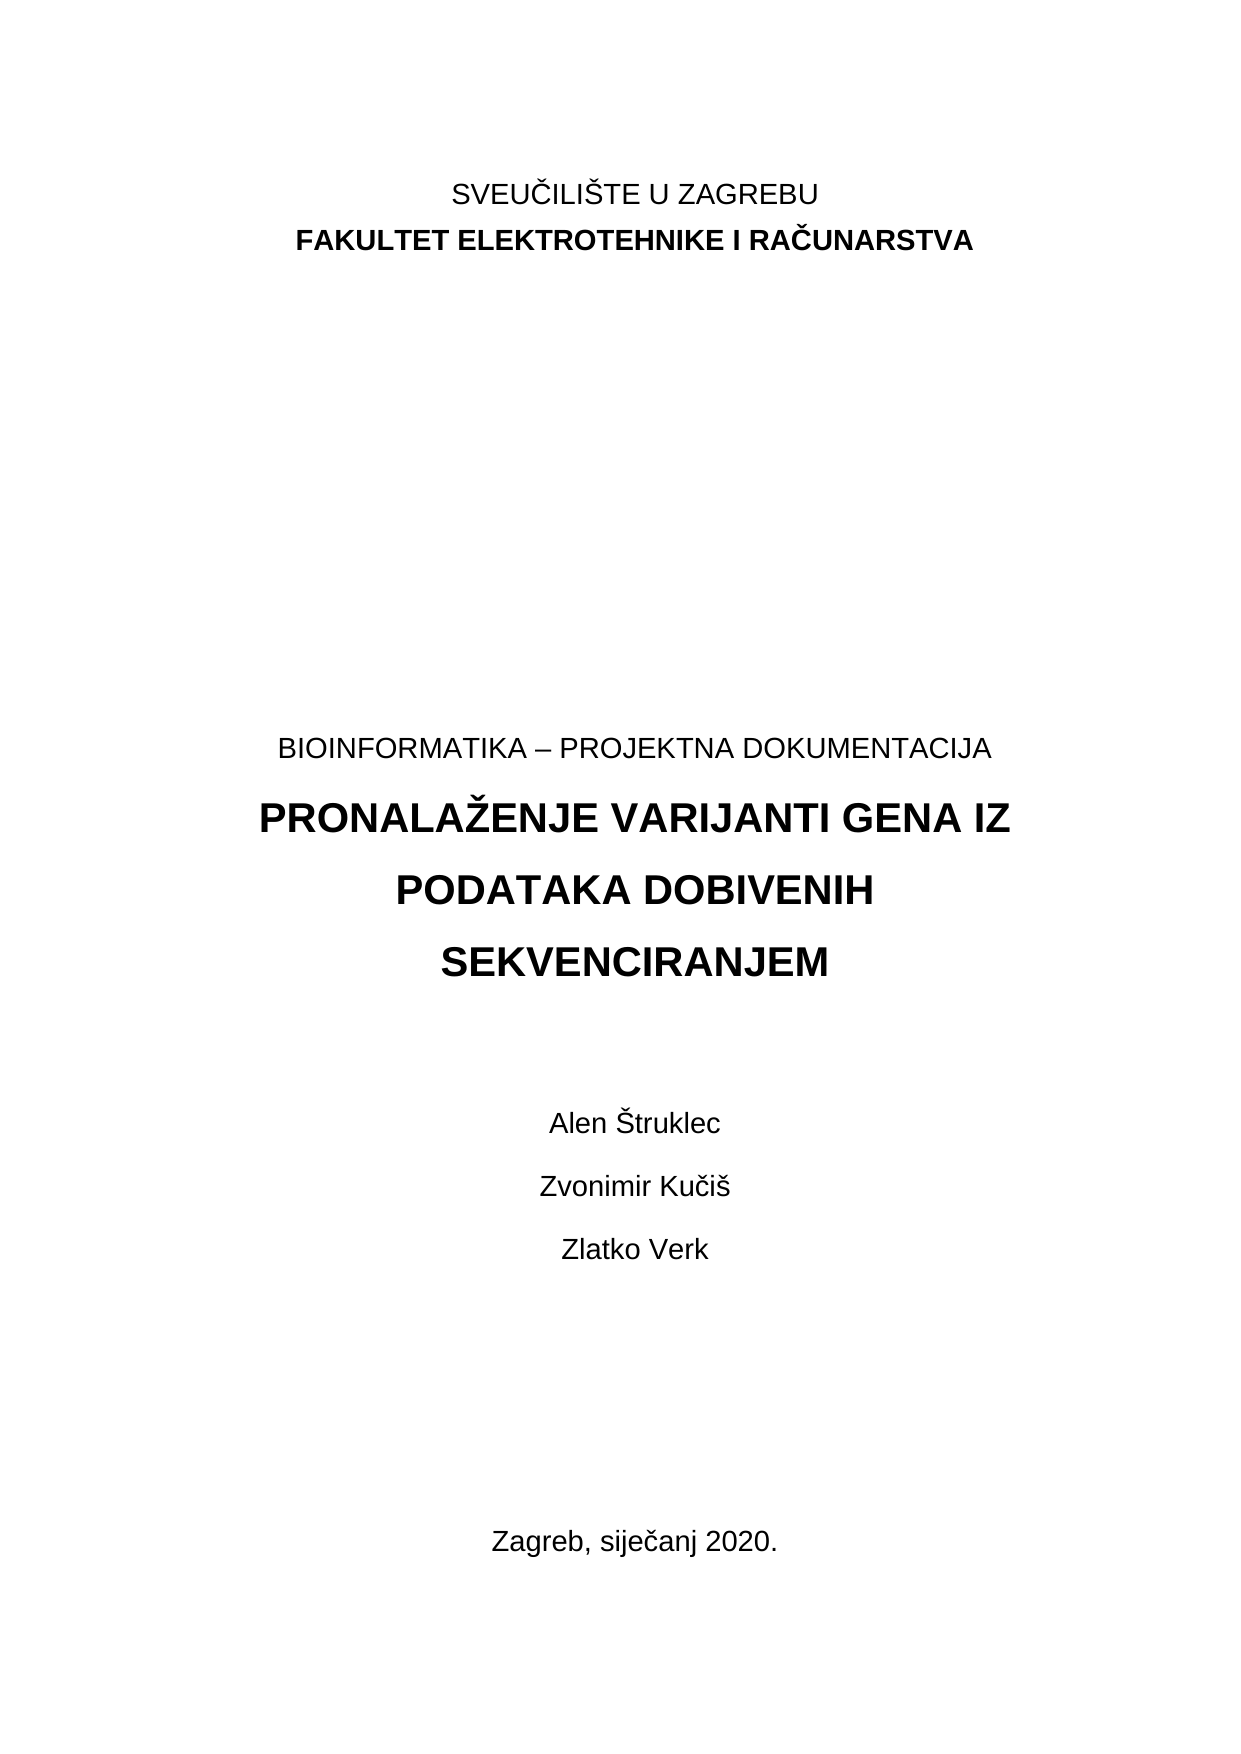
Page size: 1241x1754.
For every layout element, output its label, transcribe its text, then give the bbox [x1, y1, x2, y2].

text FAKULTET ELEKTROTEHNIKE I RAČUNARSTVA [207, 223, 1063, 257]
text SVEUČILIŠTE U ZAGREBU [207, 177, 1063, 211]
text PRONALAŽENJE VARIJANTI GENA IZ PODATAKA DOBIVENIH SEKVENCIRANJEM [207, 794, 1063, 986]
text Zvonimir Kučiš [207, 1169, 1063, 1203]
text Zlatko Verk [207, 1232, 1063, 1266]
text Alen Štruklec [207, 1106, 1063, 1140]
text BIOINFORMATIKA – PROJEKTNA DOKUMENTACIJA [207, 731, 1063, 764]
text Zagreb, siječanj 2020. [207, 1524, 1063, 1558]
